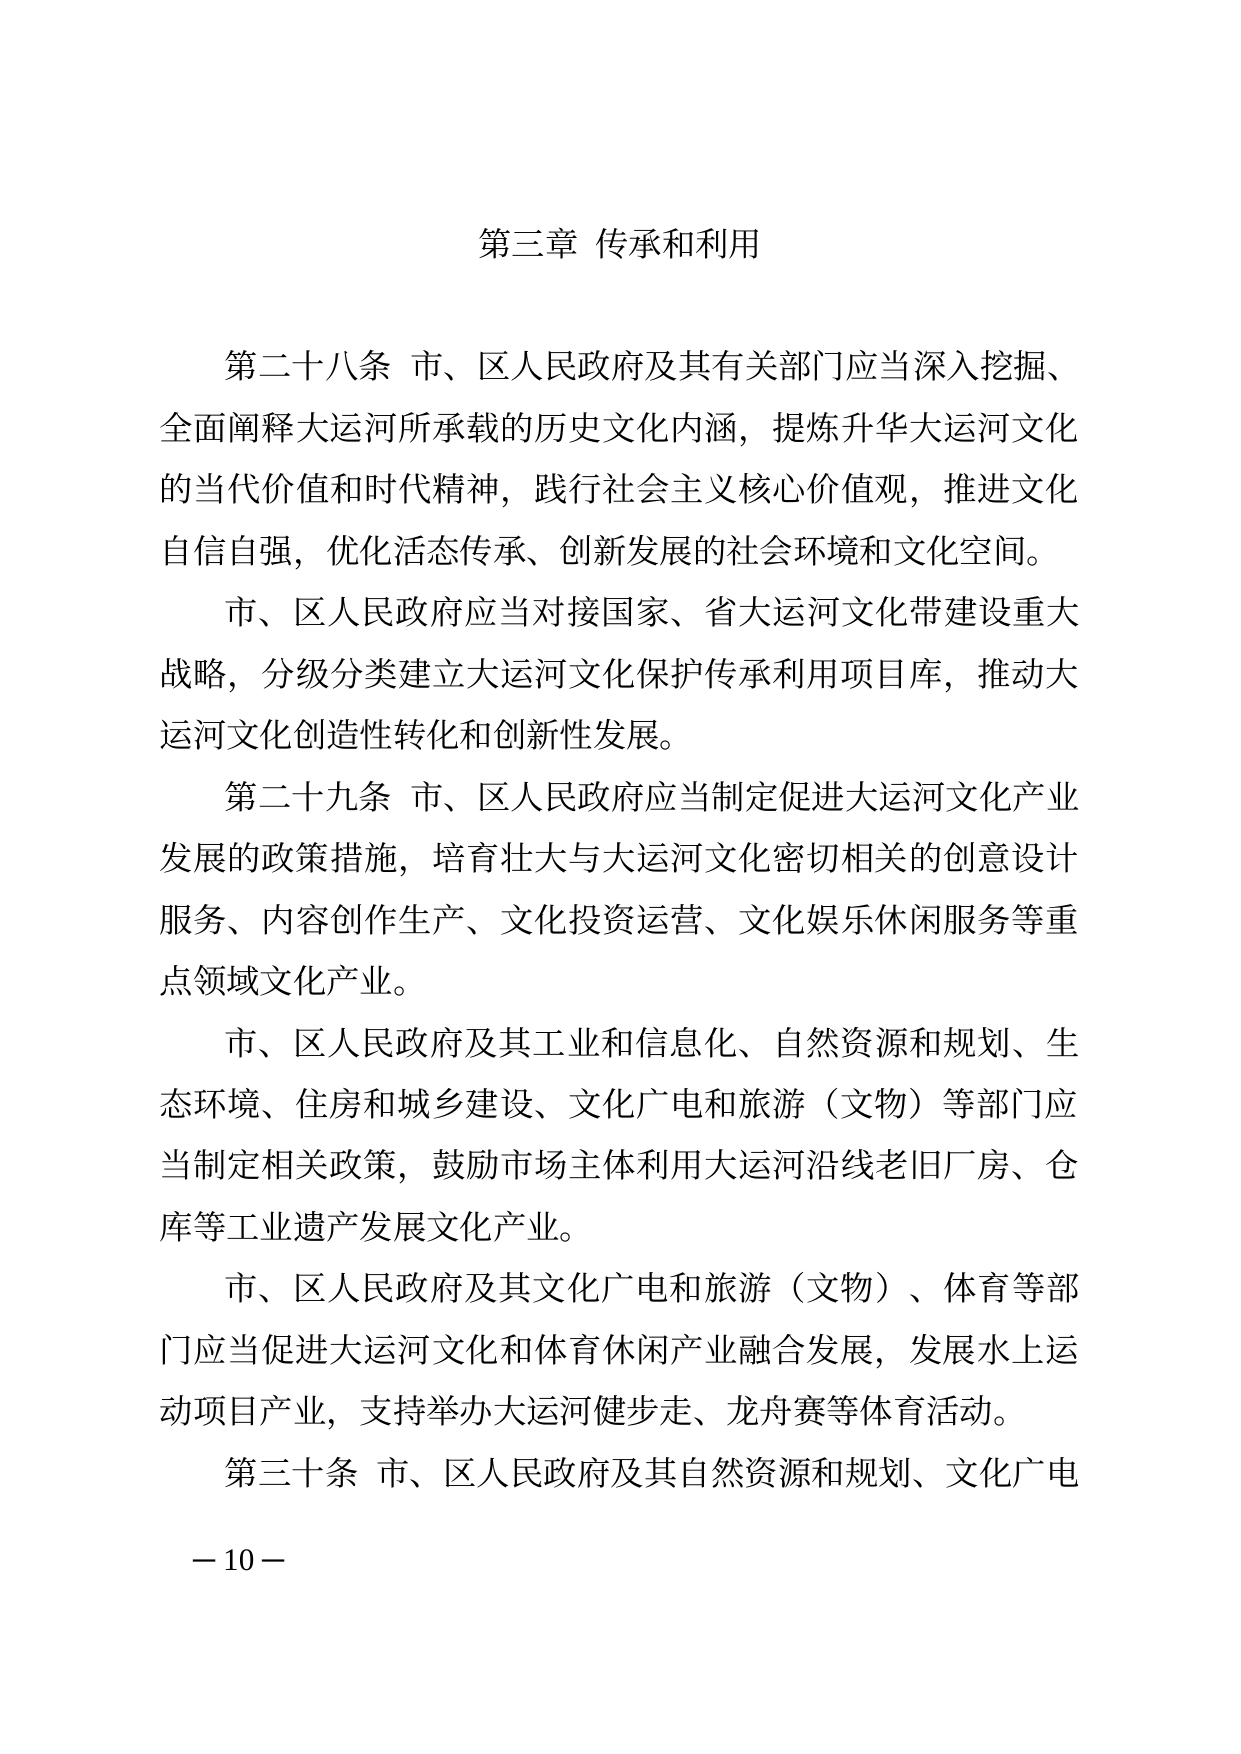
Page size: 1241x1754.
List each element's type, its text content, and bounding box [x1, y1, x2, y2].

text 市、区人民政府应当对接国家、省大运河文化带建设重大战略，分级分类建立大运河文化保护传承利用项目库，推动大运河文化创造性转化和创新性发展。 [159, 576, 1081, 760]
text 第二十九条 市、区人民政府应当制定促进大运河文化产业发展的政策措施，培育壮大与大运河文化密切相关的创意设计服务、内容创作生产、文化投资运营、文化娱乐休闲服务等重点领域文化产业。 [159, 760, 1081, 1006]
text 市、区人民政府及其工业和信息化、自然资源和规划、生态环境、住房和城乡建设、文化广电和旅游（文物）等部门应当制定相关政策，鼓励市场主体利用大运河沿线老旧厂房、仓库等工业遗产发展文化产业。 [159, 1006, 1081, 1252]
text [159, 1436, 1081, 1497]
text 市、区人民政府及其文化广电和旅游（文物）、体育等部门应当促进大运河文化和体育休闲产业融合发展，发展水上运动项目产业，支持举办大运河健步走、龙舟赛等体育活动。 [159, 1252, 1081, 1436]
text 第三章 传承和利用 [159, 207, 1081, 268]
text 第二十八条 市、区人民政府及其有关部门应当深入挖掘、全面阐释大运河所承载的历史文化内涵，提炼升华大运河文化的当代价值和时代精神，践行社会主义核心价值观，推进文化自信自强，优化活态传承、创新发展的社会环境和文化空间。 [159, 330, 1081, 576]
